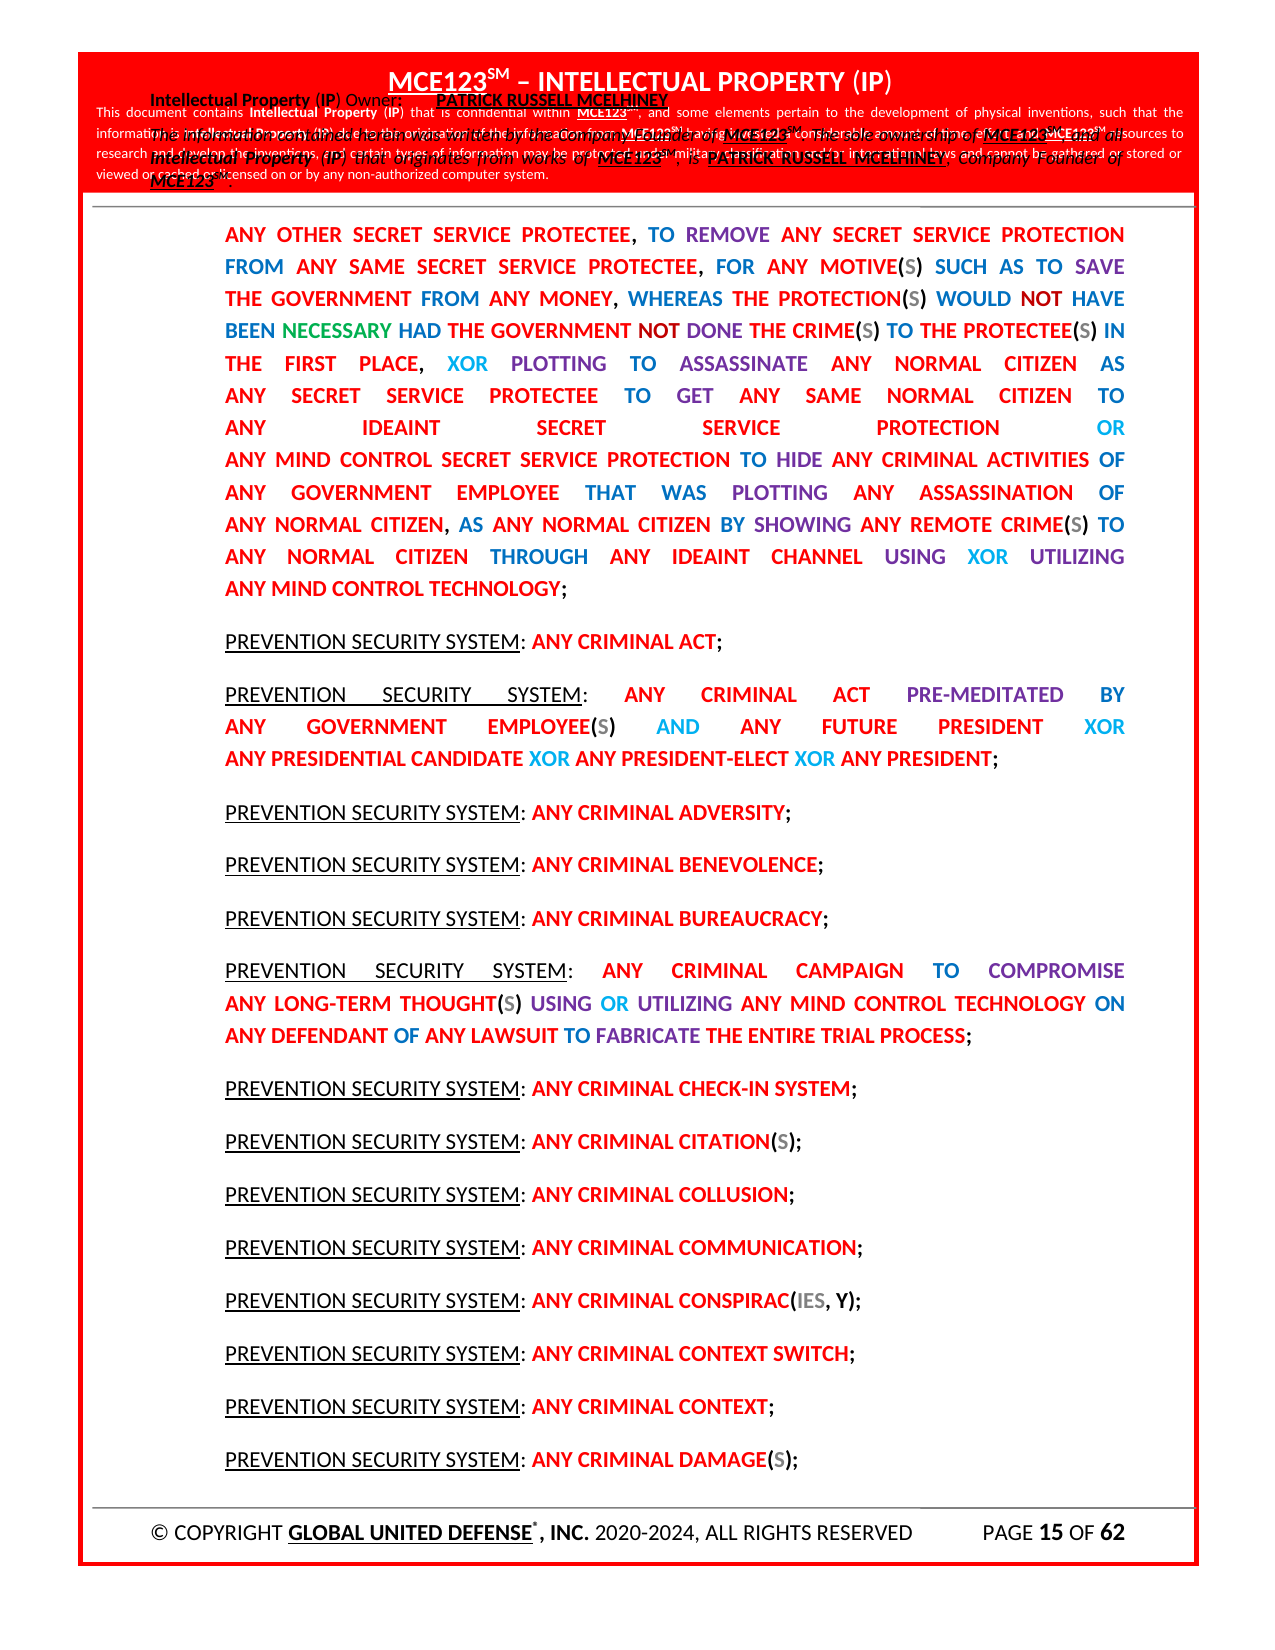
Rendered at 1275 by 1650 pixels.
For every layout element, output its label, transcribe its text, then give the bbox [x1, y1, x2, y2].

text PREVENTION SECURITY SYSTEM: ANY CRIMINAL CONTEXT; [225, 1392, 1125, 1420]
text PREVENTION SECURITY SYSTEM: ANY CRIMINAL COMMUNICATION; [225, 1233, 1125, 1261]
text PREVENTION SECURITY SYSTEM: ANY CRIMINAL ADVERSITY; [225, 798, 1125, 826]
text PREVENTION SECURITY SYSTEM: ANY CRIMINAL ACT; [225, 627, 1125, 655]
text PREVENTION SECURITY SYSTEM: ANY CRIMINAL BUREAUCRACY; [225, 904, 1125, 932]
text PREVENTION SECURITY SYSTEM: ANY CRIMINAL BENEVOLENCE; [225, 851, 1125, 879]
text PREVENTION SECURITY SYSTEM: ANY CRIMINAL CAMPAIGN TO COMPROMISE ANY LONG-TERM THOUGHT(S) USING OR UTILIZING ANY MIND CONTROL TECHNOLOGY ON ANY DEFENDANT OF ANY LAWSUIT TO FABRICATE THE ENTIRE TRIAL PROCESS; [225, 957, 1125, 1049]
text PREVENTION SECURITY SYSTEM: ANY CRIMINAL CONSPIRAC(IES, Y); [225, 1286, 1125, 1314]
text PREVENTION SECURITY SYSTEM: ANY CRIMINAL COLLUSION; [225, 1180, 1125, 1208]
text PREVENTION SECURITY SYSTEM: ANY CRIMINAL ACT PRE-MEDITATED BY ANY GOVERNMENT EMPLOYEE(S) AND ANY FUTURE PRESIDENT XOR ANY PRESIDENTIAL CANDIDATE XOR ANY PRESIDENT-ELECT XOR ANY PRESIDENT; [225, 680, 1125, 773]
text PREVENTION SECURITY SYSTEM: ANY CRIMINAL CONTEXT SWITCH; [225, 1339, 1125, 1367]
text PREVENTION SECURITY SYSTEM: ANY CRIMINAL CITATION(S); [225, 1127, 1125, 1155]
text PREVENTION SECURITY SYSTEM: ANY CRIMINAL CHECK-IN SYSTEM; [225, 1074, 1125, 1102]
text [225, 220, 1125, 602]
text PREVENTION SECURITY SYSTEM: ANY CRIMINAL DAMAGE(S); [225, 1445, 1125, 1473]
